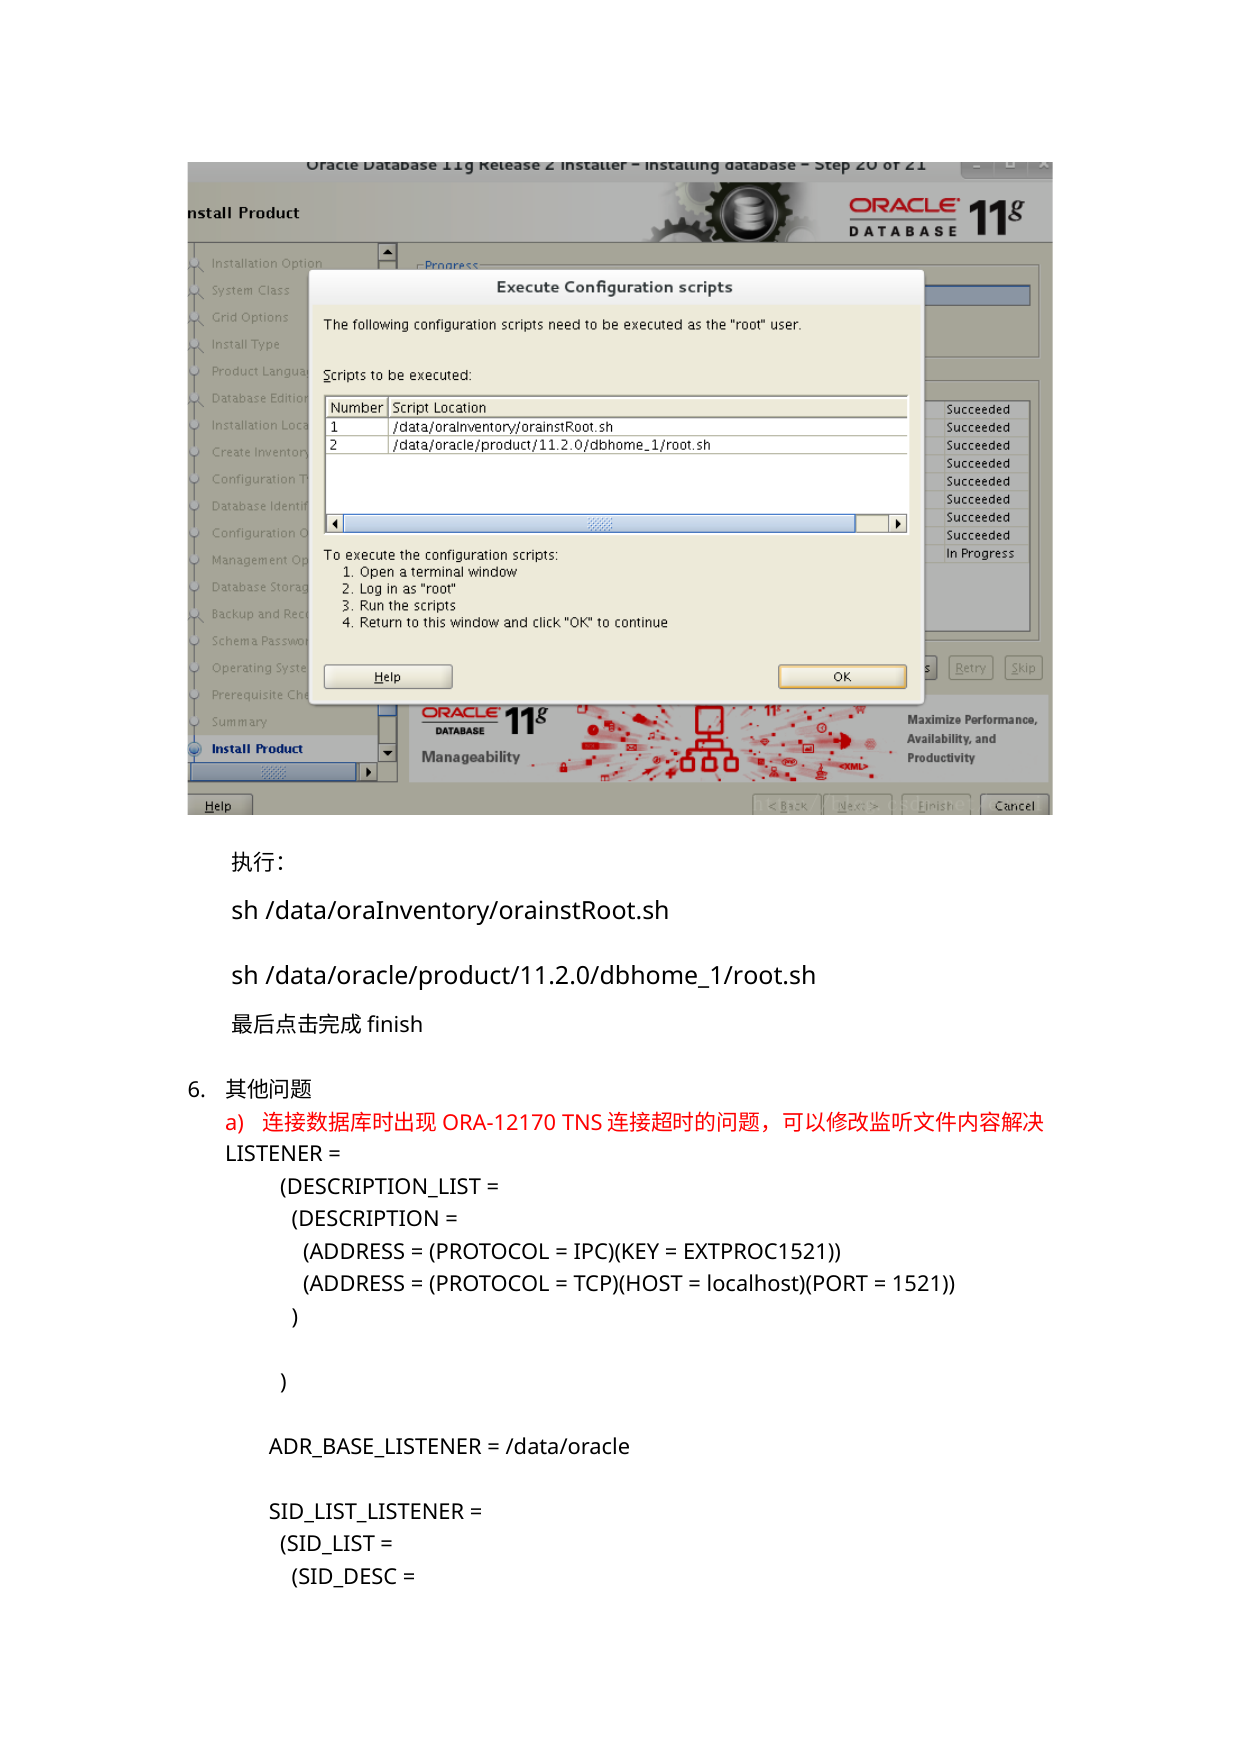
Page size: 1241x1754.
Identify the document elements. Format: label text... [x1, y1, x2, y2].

text LISTENER = [187, 1137, 1053, 1169]
list (ADDRESS = (PROTOCOL = TCP)(HOST = localhost)(PORT = 1521)) [225, 1267, 1053, 1299]
list (SID_DESC = [225, 1559, 1053, 1592]
list (ADDRESS = (PROTOCOL = IPC)(KEY = EXTPROC1521)) [225, 1234, 1053, 1267]
list ) [225, 1364, 1053, 1397]
list ADR_BASE_LISTENER = /data/oracle [225, 1429, 1053, 1462]
text sh /data/oracle/product/11.2.0/dbhome_1/root.sh [231, 942, 1053, 1007]
picture [187, 162, 1053, 815]
text 执行： [231, 844, 1053, 877]
list SID_LIST_LISTENER = [225, 1494, 1053, 1527]
list 其他问题 [187, 1072, 1053, 1104]
list (DESCRIPTION_LIST = [225, 1169, 1053, 1202]
list 连接数据库时出现ORA-12170 TNS连接超时的问题，可以修改监听文件内容解决 [225, 1104, 1053, 1137]
text sh /data/oraInventory/orainstRoot.sh [231, 877, 1053, 942]
list (DESCRIPTION = [225, 1202, 1053, 1234]
list ) [225, 1299, 1053, 1332]
text 最后点击完成finish [187, 1007, 1053, 1039]
list (SID_LIST = [225, 1527, 1053, 1559]
